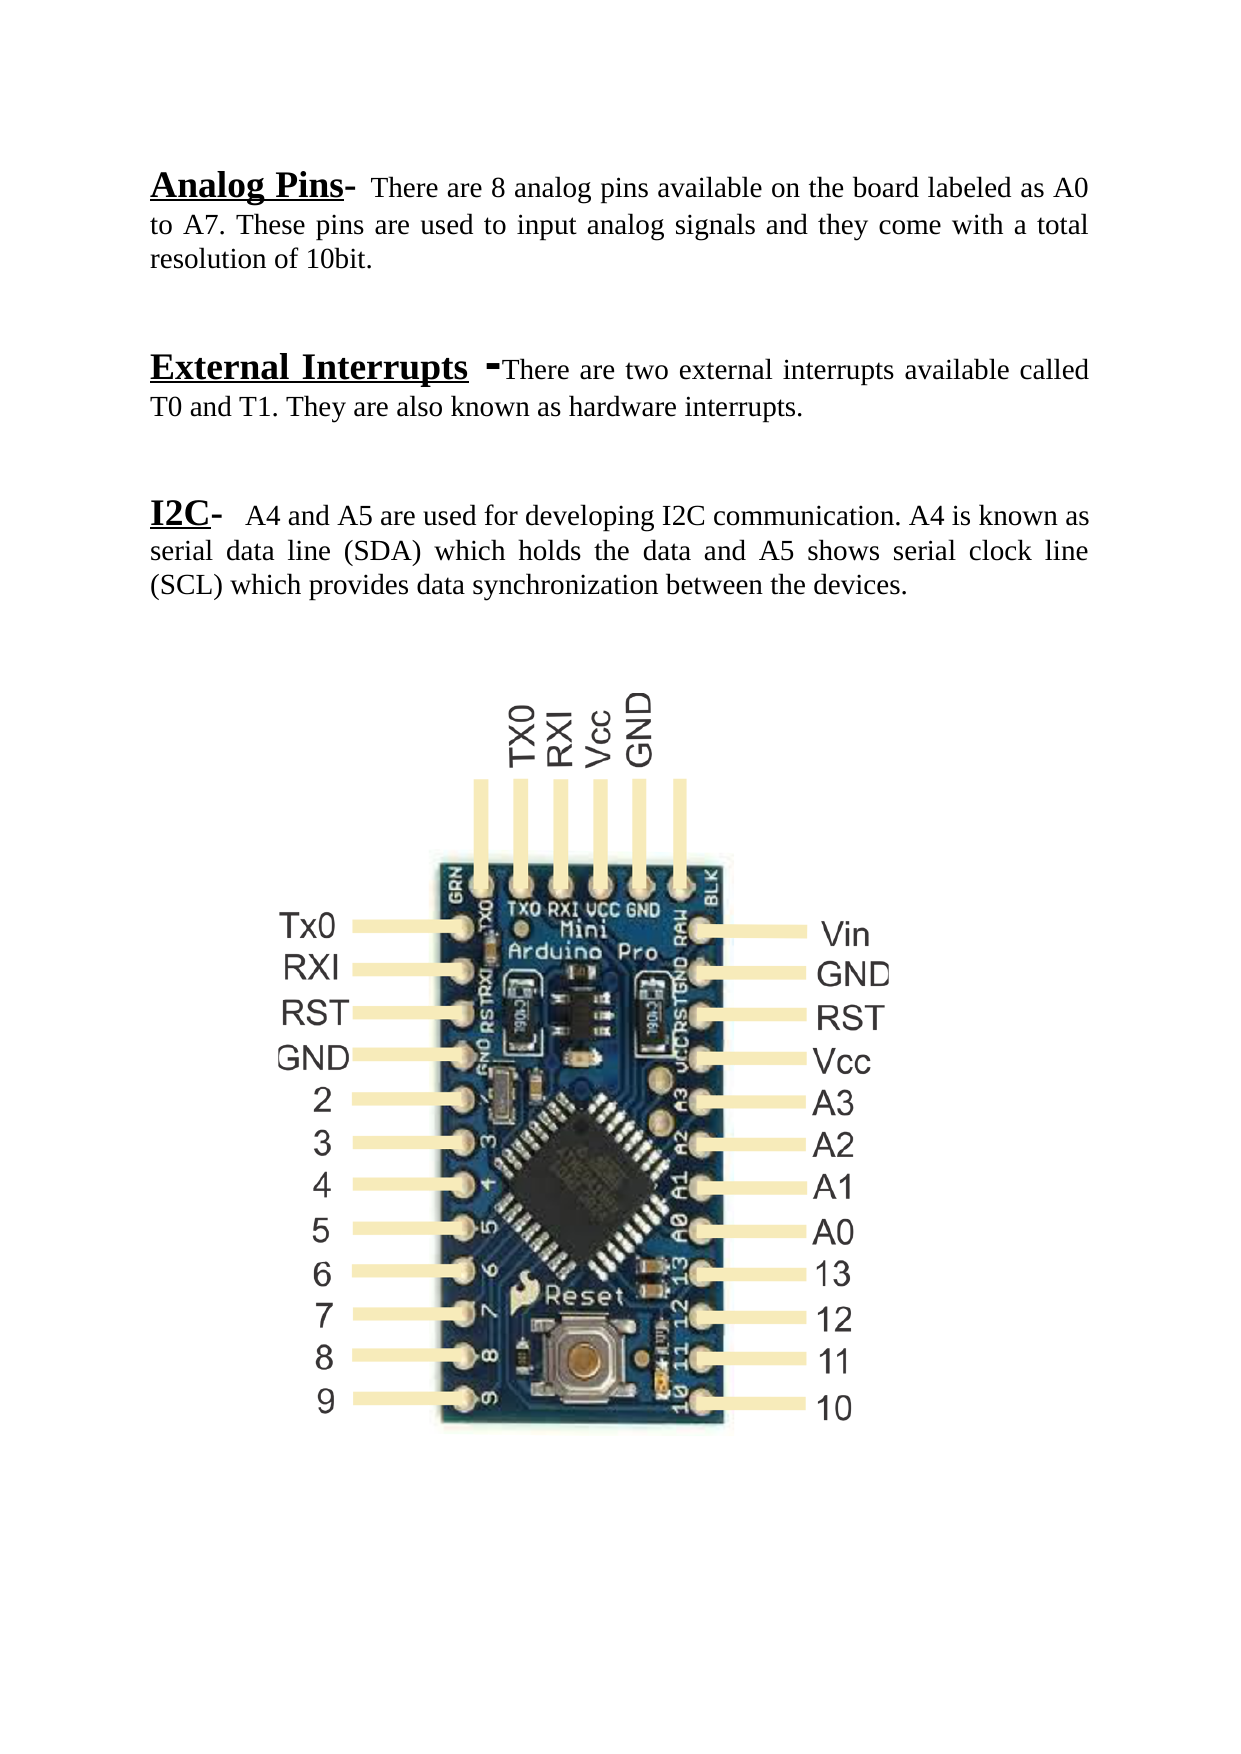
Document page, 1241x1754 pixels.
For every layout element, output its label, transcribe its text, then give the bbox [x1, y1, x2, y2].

picture [273, 693, 889, 1434]
text Analog Pins- There are 8 analog pins available on the board labeled as A0 to A7. These pins are used to input analog signals and they come with a total resolution of 10bit. [150, 150, 1090, 274]
text External Interrupts -There are two external interrupts available called T0 and T1. They are also known as hardware interrupts. [150, 332, 1090, 423]
text I2C- A4 and A5 are used for developing I2C communication. A4 is known as serial data line (SDA) which holds the data and A5 shows serial clock line (SCL) which provides data synchronization between the devices. [150, 490, 1090, 600]
